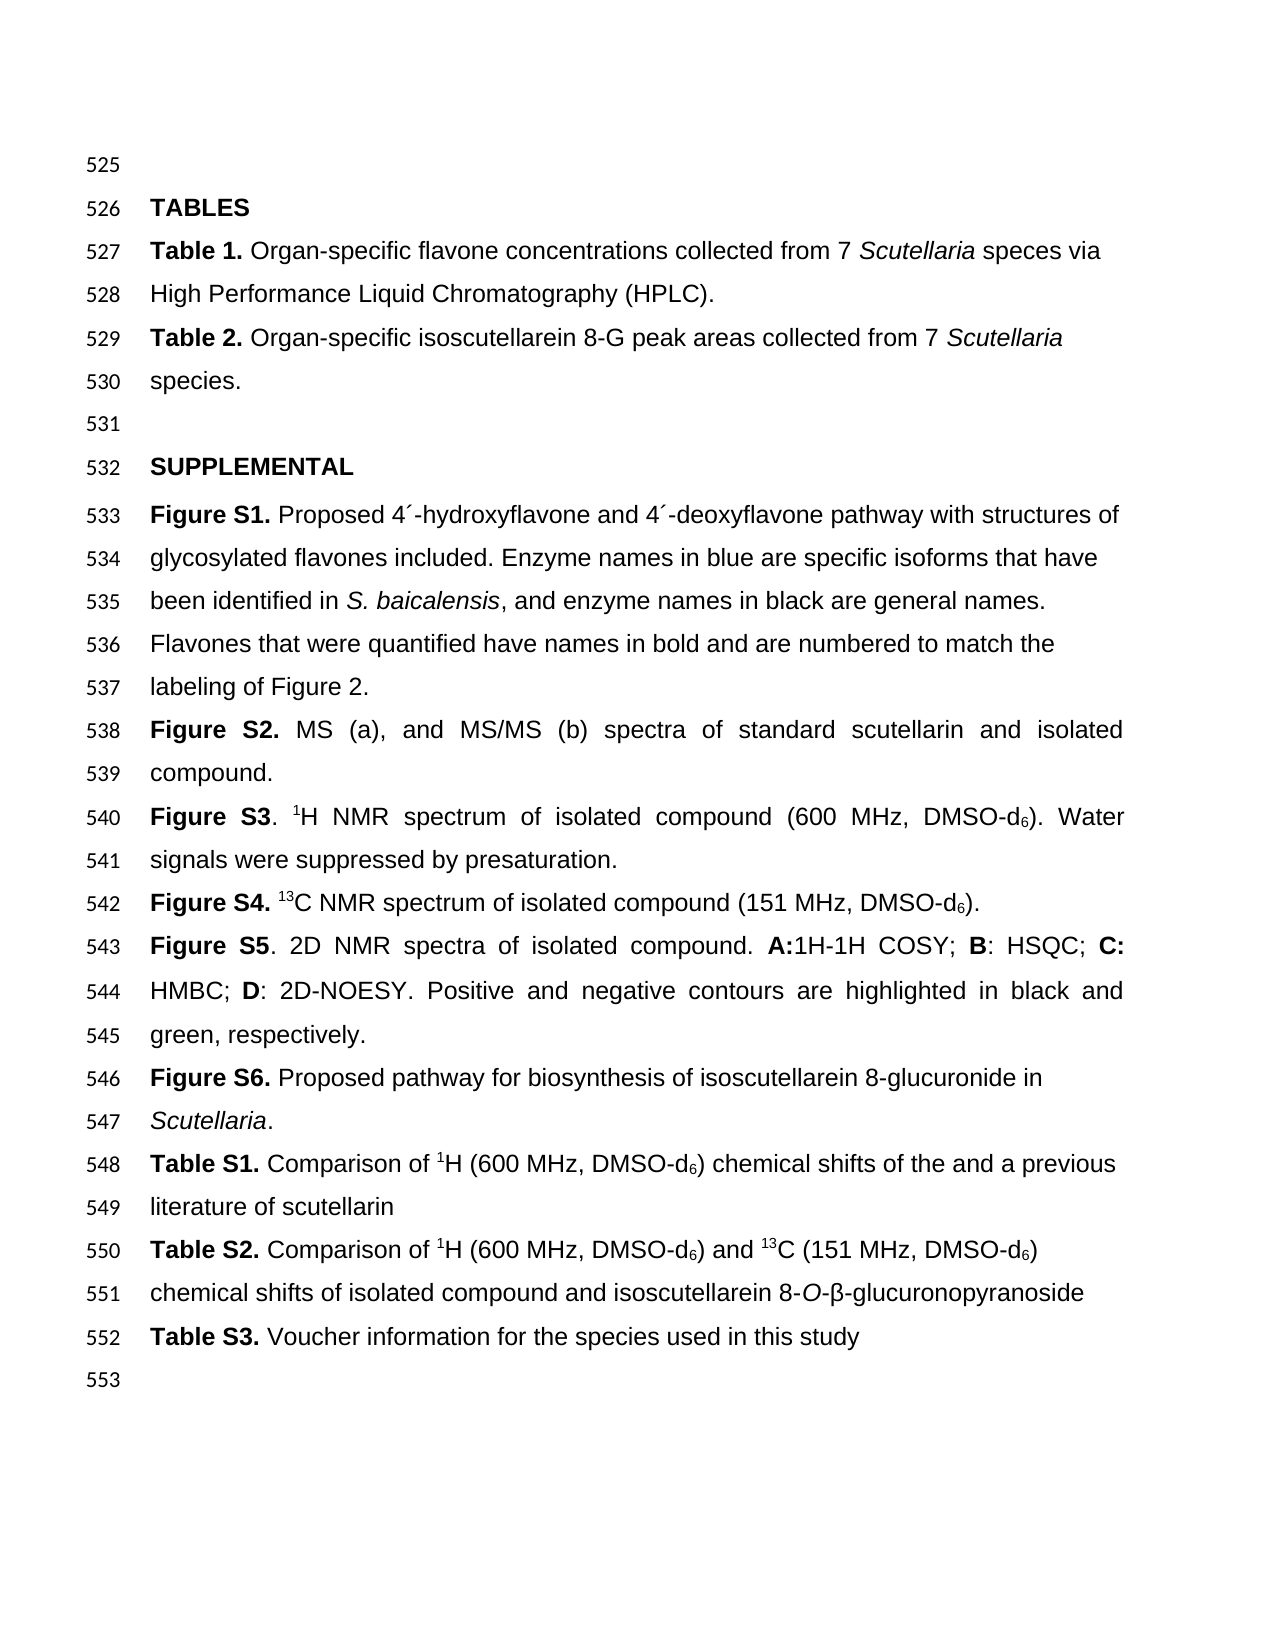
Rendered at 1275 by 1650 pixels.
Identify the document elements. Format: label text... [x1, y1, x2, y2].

text Figure S1. Proposed 4´-hydroxyflavone and 4´-deoxyflavone pathway with structures of glycosylated flavones included. Enzyme names in blue are specific isoforms that have been identified in S. baicalensis, and enzyme names in black are general names. Flavones that were quantified have names in bold and are numbered to match the labeling of Figure 2. [150, 499, 1125, 701]
text Figure S6. Proposed pathway for biosynthesis of isoscutellarein 8-glucuronide in Scutellaria. [150, 1063, 1125, 1135]
text SUPPLEMENTAL [150, 452, 1125, 481]
text Figure S2. MS (a), and MS/MS (b) spectra of standard scutellarin and isolated compound. [150, 715, 1125, 787]
text Table S2. Comparison of 1H (600 MHz, DMSO-d6) and 13C (151 MHz, DMSO-d6) chemical shifts of isolated compound and isoscutellarein 8-O-β-glucuronopyranoside [150, 1235, 1125, 1307]
text Figure S3. 1H NMR spectrum of isolated compound (600 MHz, DMSO-d6). Water signals were suppressed by presaturation. [150, 801, 1125, 873]
text Table S3. Voucher information for the species used in this study [150, 1322, 1125, 1350]
text Table 1. Organ-specific flavone concentrations collected from 7 Scutellaria speces via High Performance Liquid Chromatography (HPLC). [150, 236, 1125, 308]
text Table S1. Comparison of 1H (600 MHz, DMSO-d6) chemical shifts of the and a previous literature of scutellarin [150, 1149, 1125, 1221]
text Figure S5. 2D NMR spectra of isolated compound. A:1H-1H COSY; B: HSQC; C: HMBC; D: 2D-NOESY. Positive and negative contours are highlighted in black and green, respectively. [150, 931, 1125, 1048]
text Figure S4. 13C NMR spectrum of isolated compound (151 MHz, DMSO-d6). [150, 888, 1125, 916]
text Table 2. Organ-specific isoscutellarein 8-G peak areas collected from 7 Scutellaria species. [150, 322, 1125, 394]
text TABLES [150, 193, 1125, 222]
